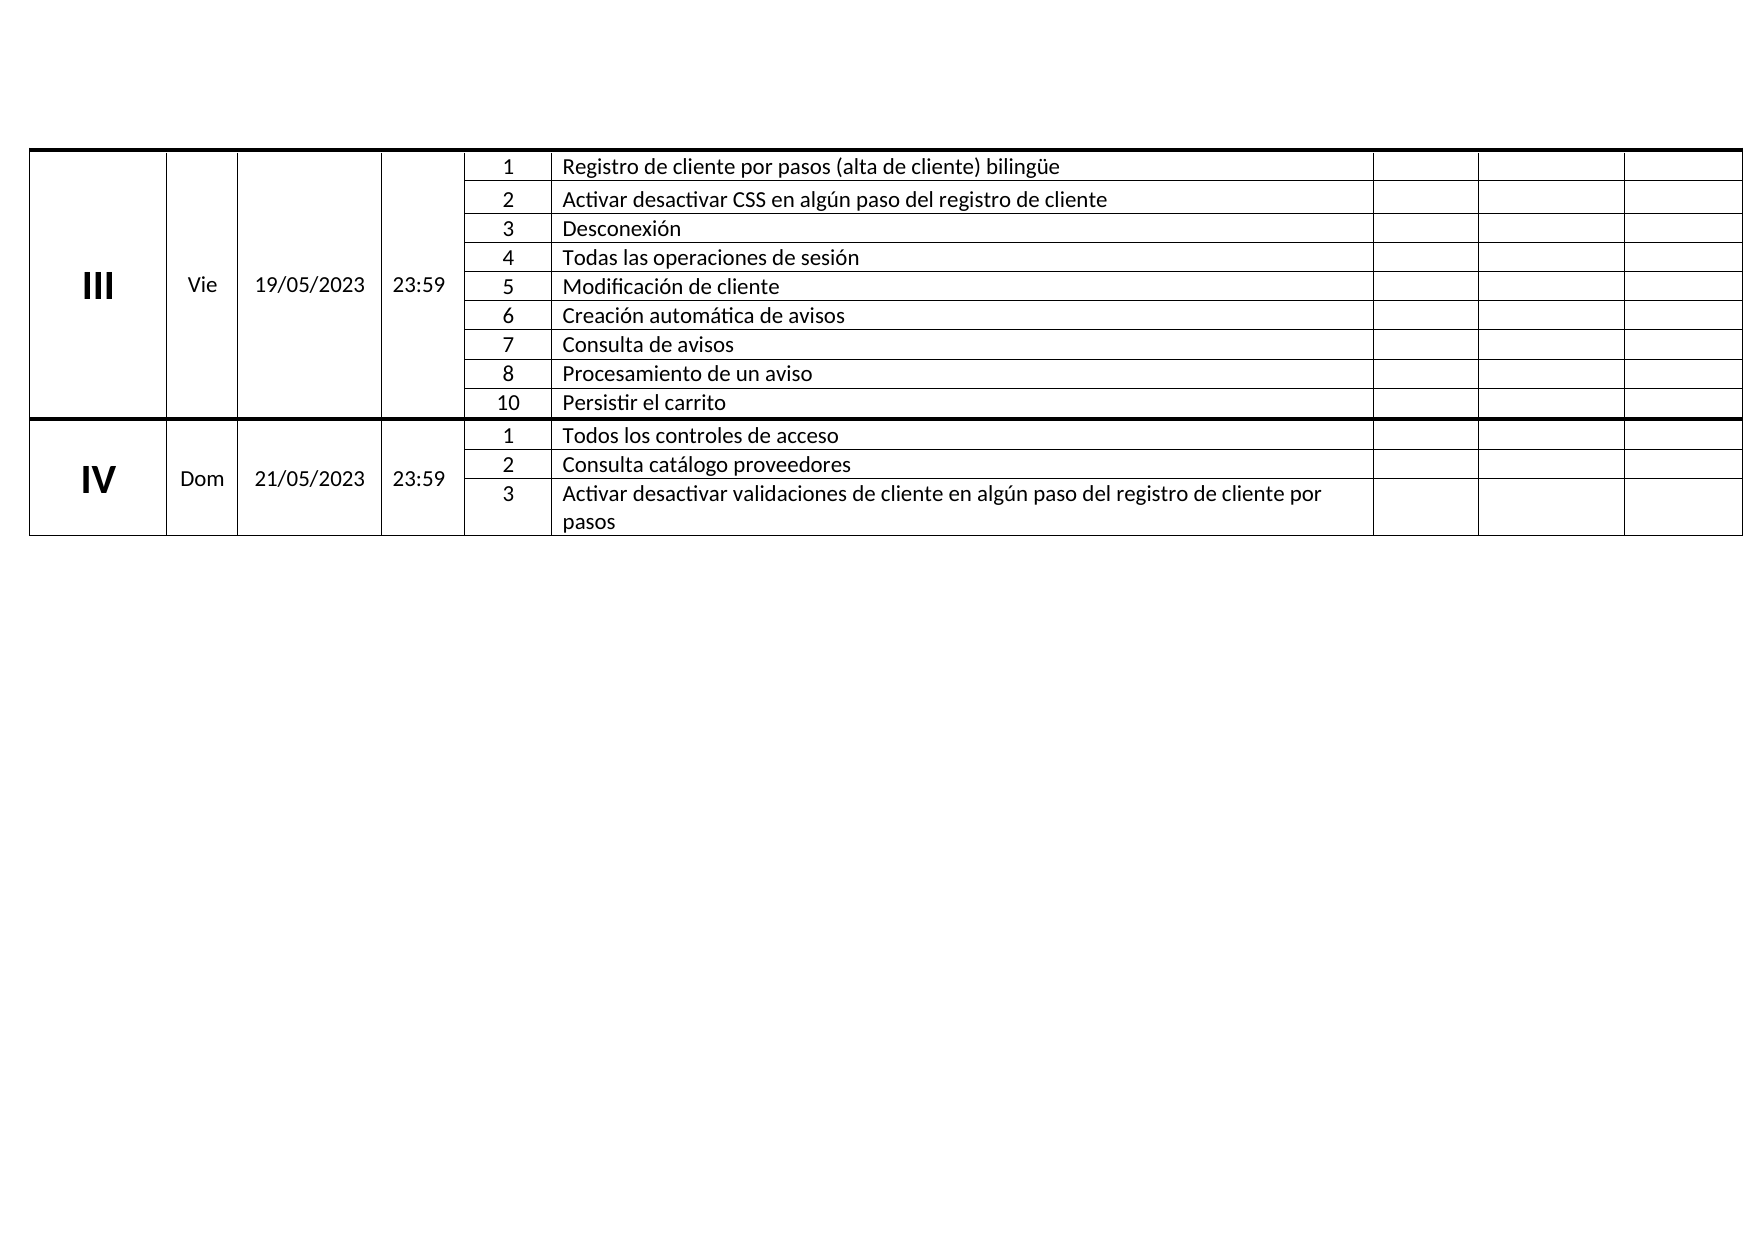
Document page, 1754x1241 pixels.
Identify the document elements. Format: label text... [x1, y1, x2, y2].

table_cell [1479, 330, 1624, 358]
table_cell 23:59 [382, 152, 464, 417]
table_cell 1 [465, 152, 551, 180]
table_cell [1625, 330, 1742, 358]
table_cell 23:59 [382, 421, 464, 535]
table_cell [1479, 272, 1624, 300]
table_cell [1374, 330, 1478, 358]
table_cell [1374, 421, 1478, 449]
table_cell [1374, 301, 1478, 329]
table_cell Activar desactivar CSS en algún paso del registro de cliente [552, 181, 1373, 213]
table_cell [1625, 301, 1742, 329]
table_cell Todas las operaciones de sesión [552, 243, 1373, 271]
table_cell Dom [167, 421, 237, 535]
table_cell 21/05/2023 [238, 421, 381, 535]
table_cell 19/05/2023 [238, 152, 381, 417]
table_cell [1374, 479, 1478, 535]
table_cell Todos los controles de acceso [552, 421, 1373, 449]
table_cell 8 [465, 360, 551, 387]
table_cell [1625, 181, 1742, 213]
table_cell Procesamiento de un aviso [552, 360, 1373, 387]
table_cell [1625, 243, 1742, 271]
table_cell 2 [465, 181, 551, 213]
table_cell 10 [465, 389, 551, 417]
table_cell [1625, 450, 1742, 478]
table_cell [1374, 214, 1478, 242]
table_cell Creación automática de avisos [552, 301, 1373, 329]
table_cell [1479, 243, 1624, 271]
table_cell [1374, 272, 1478, 300]
table_cell [1625, 421, 1742, 449]
table_cell [1374, 389, 1478, 417]
table_cell [1374, 152, 1478, 180]
table_cell [1479, 360, 1624, 387]
table_cell [1625, 360, 1742, 387]
table_cell [1374, 360, 1478, 387]
table_cell 1 [465, 421, 551, 449]
table_cell Desconexión [552, 214, 1373, 242]
table_cell [1625, 214, 1742, 242]
table_cell 5 [465, 272, 551, 300]
table_cell Registro de cliente por pasos (alta de cliente) bilingüe [552, 152, 1373, 180]
table_cell Consulta de avisos [552, 330, 1373, 358]
table_cell [1479, 214, 1624, 242]
table_cell 3 [465, 214, 551, 242]
table_cell [1479, 421, 1624, 449]
table_cell [1479, 301, 1624, 329]
table_cell [1479, 181, 1624, 213]
table_cell [1625, 479, 1742, 535]
table_cell [1374, 450, 1478, 478]
table_cell 7 [465, 330, 551, 358]
table_cell 3 [465, 479, 551, 535]
table_cell [1374, 243, 1478, 271]
table_cell [1479, 479, 1624, 535]
table_cell [1625, 272, 1742, 300]
table_cell 4 [465, 243, 551, 271]
table_cell IV [30, 421, 166, 535]
table_cell [1625, 152, 1742, 180]
table_cell Activar desactivar validaciones de cliente en algún paso del registro de cliente por pasos [552, 479, 1373, 535]
table_cell [1625, 389, 1742, 417]
table_cell Persistir el carrito [552, 389, 1373, 417]
table_cell [1479, 389, 1624, 417]
table_cell III [30, 152, 166, 417]
table_cell [1374, 181, 1478, 213]
table_cell Vie [167, 152, 237, 417]
table_cell [1479, 152, 1624, 180]
table_cell Consulta catálogo proveedores [552, 450, 1373, 478]
table_cell 2 [465, 450, 551, 478]
table_cell [1479, 450, 1624, 478]
table_cell Modificación de cliente [552, 272, 1373, 300]
table_cell 6 [465, 301, 551, 329]
